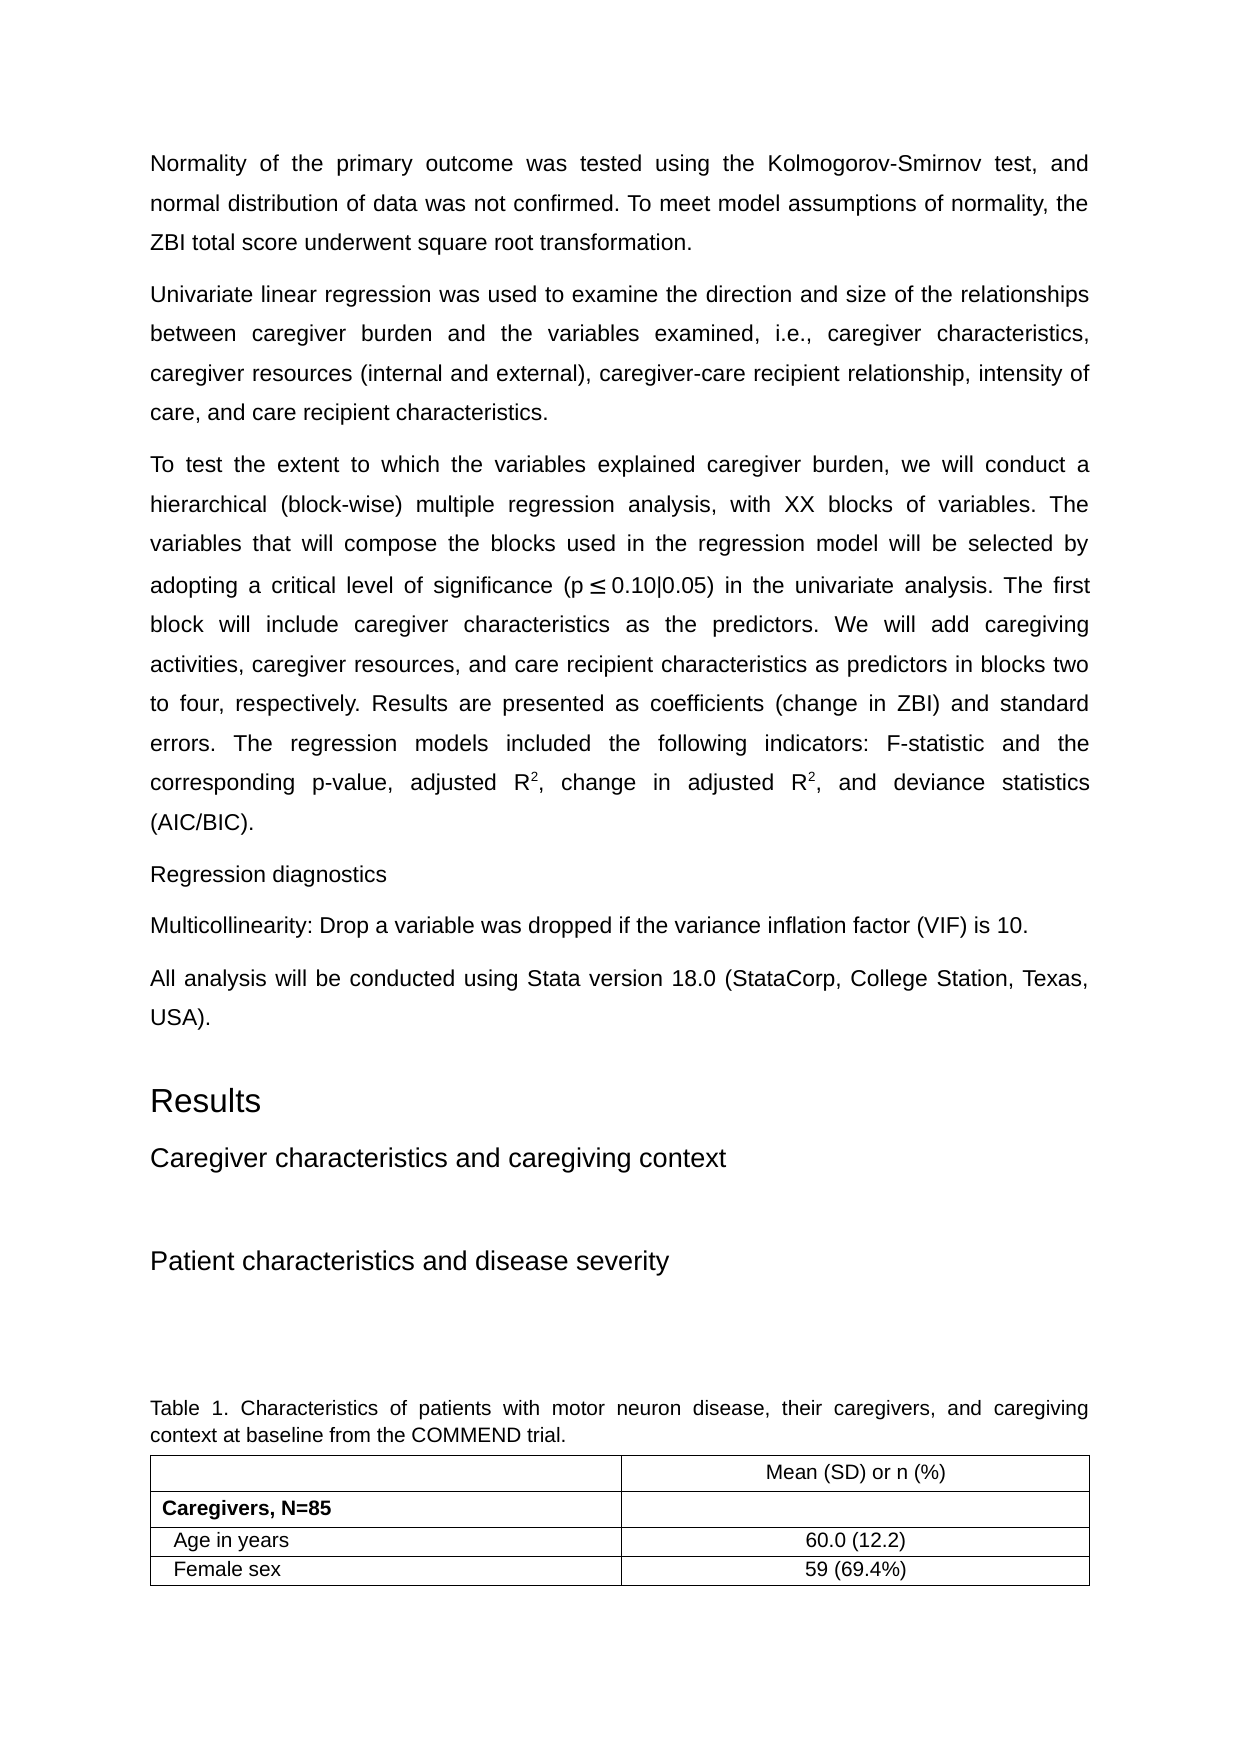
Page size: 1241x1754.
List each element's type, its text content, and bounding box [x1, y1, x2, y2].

subtitle Results [150, 1081, 1090, 1119]
table_cell 59 (69.4%) [622, 1557, 1089, 1585]
text Regression diagnostics [150, 861, 1090, 887]
table_cell Female sex [151, 1557, 621, 1585]
table_header Mean (SD) or n (%) [622, 1456, 1089, 1491]
text To test the extent to which the variables explained caregiver burden, we will conduct a hierarchical (block-wise) multiple regression analysis, with XX blocks of variables. The variables that will compose the blocks used in the regression model will be selected by adopting a critical level of significance (p ≤ 0.10|0.05) in the univariate analysis. The first block will include caregiver characteristics as the predictors. We will add caregiving activities, caregiver resources, and care recipient characteristics as predictors in blocks two to four, respectively. Results are presented as coefficients (change in ZBI) and standard errors. The regression models included the following indicators: F-statistic and the corresponding p-value, adjusted R2, change in adjusted R2, and deviance statistics (AIC/BIC). [150, 451, 1090, 835]
table_cell Age in years [151, 1528, 621, 1556]
text Table 1. Characteristics of patients with motor neuron disease, their caregivers, and caregiving context at baseline from the COMMEND trial. [150, 1396, 1090, 1447]
text Univariate linear regression was used to examine the direction and size of the relationships between caregiver burden and the variables examined, i.e., caregiver characteristics, caregiver resources (internal and external), caregiver-care recipient relationship, intensity of care, and care recipient characteristics. [150, 281, 1090, 426]
subtitle Caregiver characteristics and caregiving context [150, 1142, 1090, 1173]
table_cell 60.0 (12.2) [622, 1528, 1089, 1556]
table_cell Caregivers, N=85 [151, 1492, 621, 1527]
text All analysis will be conducted using Stata version 18.0 (StataCorp, College Station, Texas, USA). [150, 964, 1090, 1030]
table_cell [622, 1492, 1089, 1527]
table_header [151, 1456, 621, 1491]
subtitle Patient characteristics and disease severity [150, 1245, 1090, 1276]
text Normality of the primary outcome was tested using the Kolmogorov-Smirnov test, and normal distribution of data was not confirmed. To meet model assumptions of normality, the ZBI total score underwent square root transformation. [150, 150, 1090, 255]
text Multicollinearity: Drop a variable was dropped if the variance inflation factor (VIF) is 10. [150, 912, 1090, 939]
